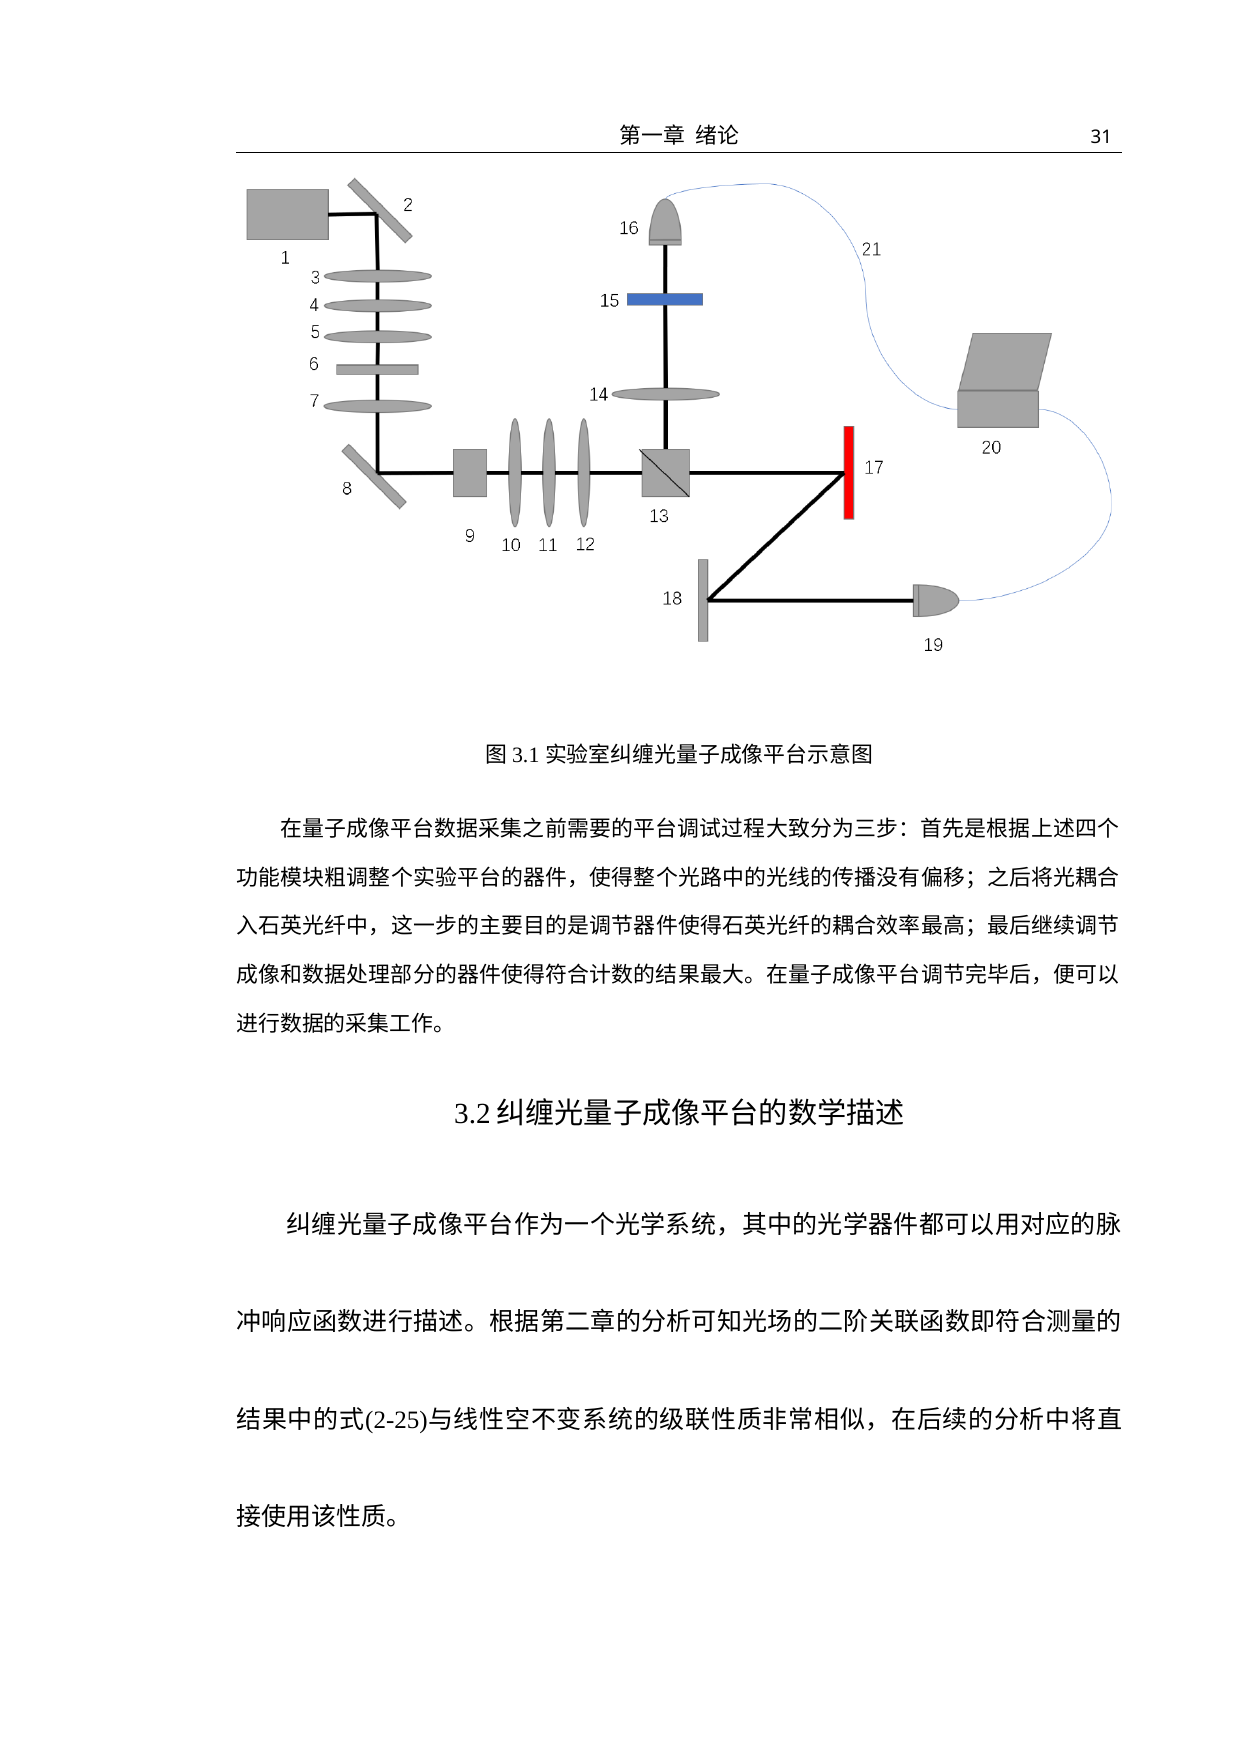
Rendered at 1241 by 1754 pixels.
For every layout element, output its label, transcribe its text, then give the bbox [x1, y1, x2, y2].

picture [246, 177, 1112, 667]
subtitle 3.2纠缠光量子成像平台的数学描述 [236, 1079, 1122, 1144]
text 在量子成像平台数据采集之前需要的平台调试过程大致分为三步：首先是根据上述四个功能模块粗调整个实验平台的器件，使得整个光路中的光线的传播没有偏移；之后将光耦合入石英光纤中，这一步的主要目的是调节器件使得石英光纤的耦合效率最高；最后继续调节成像和数据处理部分的器件使得符合计数的结果最大。在量子成像平台调节完毕后，便可以进行数据的采集工作。 [236, 810, 1122, 1038]
text 图3.1 实验室纠缠光量子成像平台示意图 [236, 737, 1122, 769]
text 纠缠光量子成像平台作为一个光学系统，其中的光学器件都可以用对应的脉冲响应函数进行描述。根据第二章的分析可知光场的二阶关联函数即符合测量的结果中的式(2-25)与线性空不变系统的级联性质非常相似，在后续的分析中将直接使用该性质。 [236, 1190, 1122, 1547]
